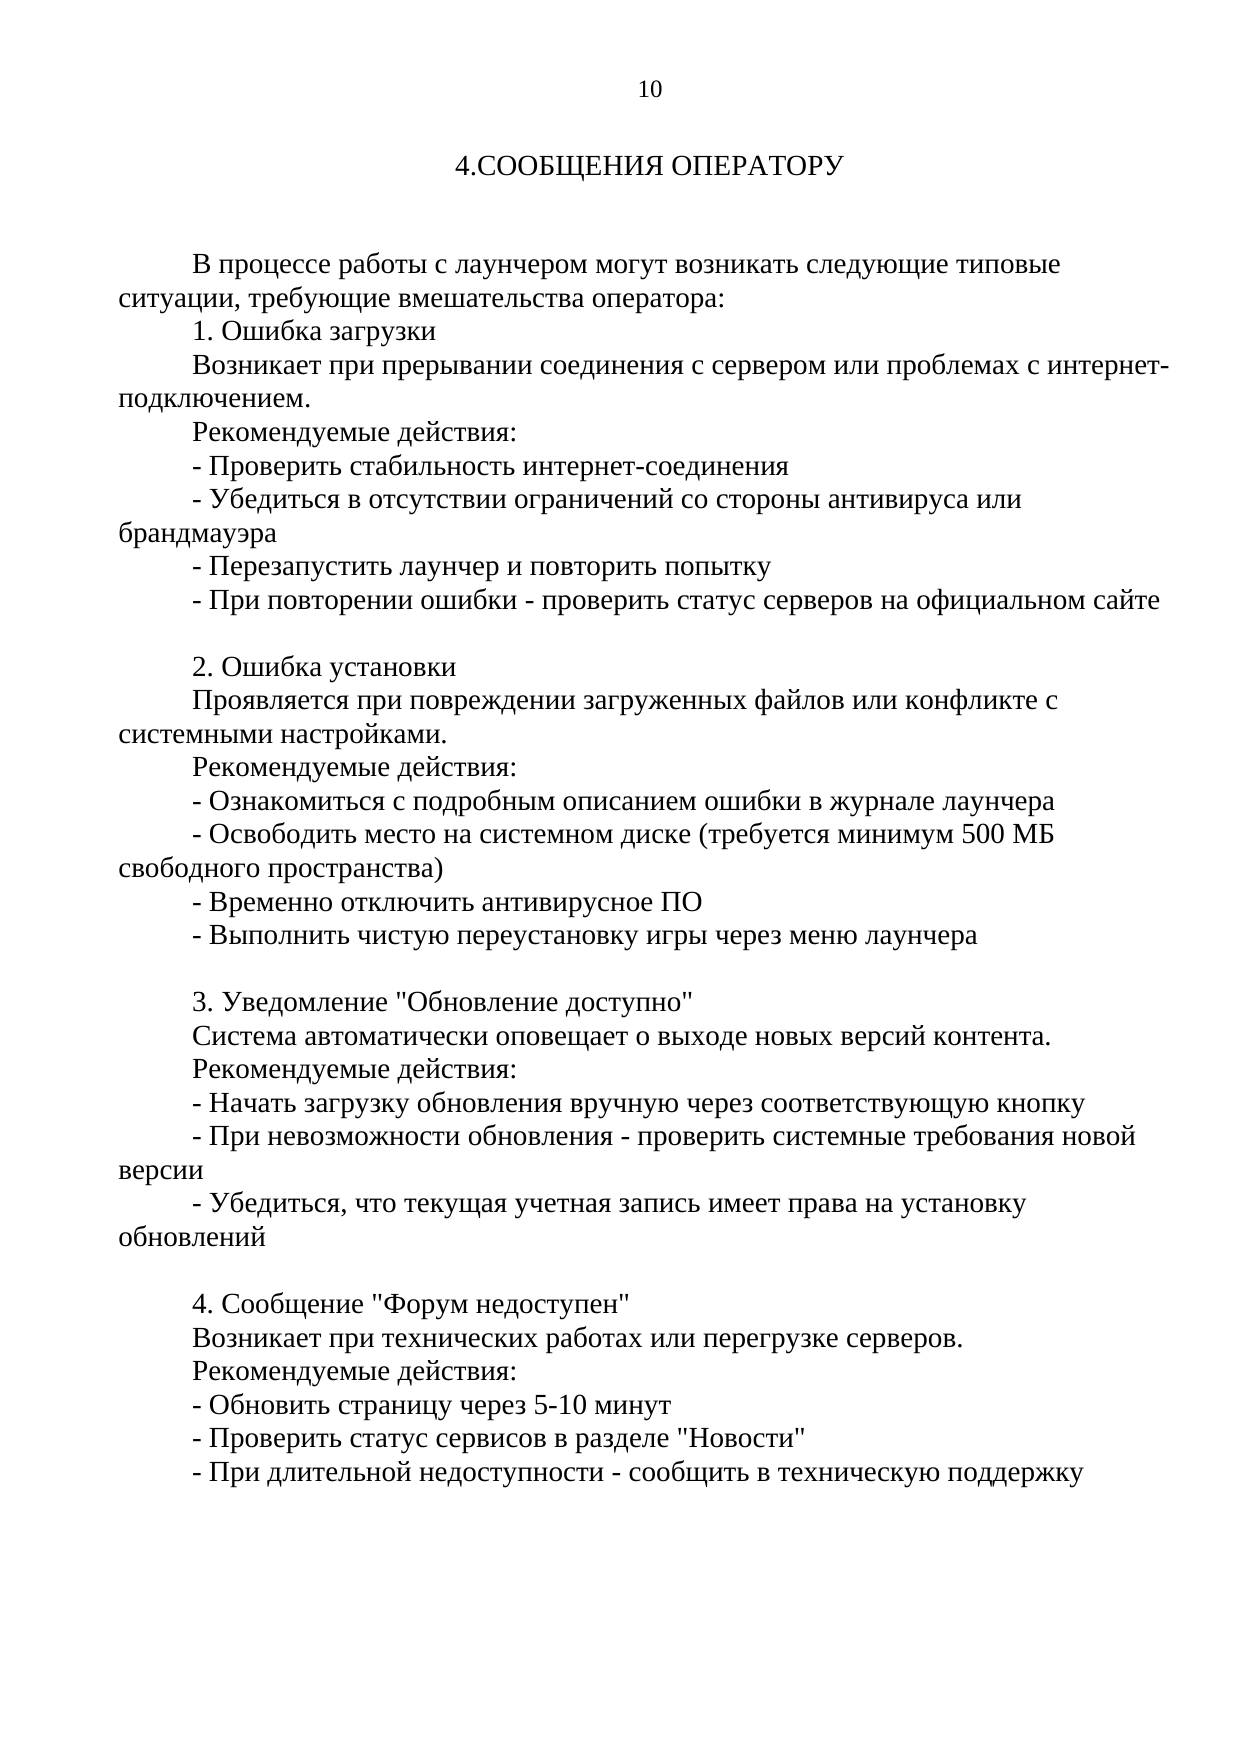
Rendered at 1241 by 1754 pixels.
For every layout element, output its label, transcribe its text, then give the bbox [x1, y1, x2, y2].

text 4.СООБЩЕНИЯ ОПЕРАТОРУ [118, 148, 1181, 181]
text - Убедиться, что текущая учетная запись имеет права на установку обновлений [118, 1186, 1181, 1253]
text - Освободить место на системном диске (требуется минимум 500 МБ свободного пространства) [118, 817, 1181, 884]
text 3. Уведомление "Обновление доступно" [118, 984, 1181, 1018]
text - Проверить статус сервисов в разделе "Новости" [118, 1420, 1181, 1454]
text В процессе работы с лаунчером могут возникать следующие типовые ситуации, требующие вмешательства оператора: [118, 246, 1181, 313]
text Рекомендуемые действия: [118, 414, 1181, 448]
text Рекомендуемые действия: [118, 1353, 1181, 1387]
text - Проверить стабильность интернет-соединения [118, 448, 1181, 481]
text Проявляется при повреждении загруженных файлов или конфликте с системными настройками. [118, 682, 1181, 749]
text - При невозможности обновления - проверить системные требования новой версии [118, 1118, 1181, 1186]
text - Начать загрузку обновления вручную через соответствующую кнопку [118, 1085, 1181, 1118]
text 1. Ошибка загрузки [118, 313, 1181, 347]
text - Ознакомиться с подробным описанием ошибки в журнале лаунчера [118, 783, 1181, 817]
text - Обновить страницу через 5-10 минут [118, 1387, 1181, 1420]
text 4. Сообщение "Форум недоступен" [118, 1286, 1181, 1320]
text - Временно отключить антивирусное ПО [118, 884, 1181, 917]
text Система автоматически оповещает о выходе новых версий контента. [118, 1018, 1181, 1051]
text - Выполнить чистую переустановку игры через меню лаунчера [118, 917, 1181, 951]
text - Убедиться в отсутствии ограничений со стороны антивируса или брандмауэра [118, 481, 1181, 548]
text Возникает при прерывании соединения с сервером или проблемах с интернет-подключением. [118, 347, 1181, 414]
text 2. Ошибка установки [118, 649, 1181, 682]
text - При длительной недоступности - сообщить в техническую поддержку [118, 1454, 1181, 1487]
text Возникает при технических работах или перегрузке серверов. [118, 1320, 1181, 1353]
text Рекомендуемые действия: [118, 1051, 1181, 1085]
text - При повторении ошибки - проверить статус серверов на официальном сайте [118, 582, 1181, 615]
text - Перезапустить лаунчер и повторить попытку [118, 548, 1181, 582]
text Рекомендуемые действия: [118, 749, 1181, 783]
